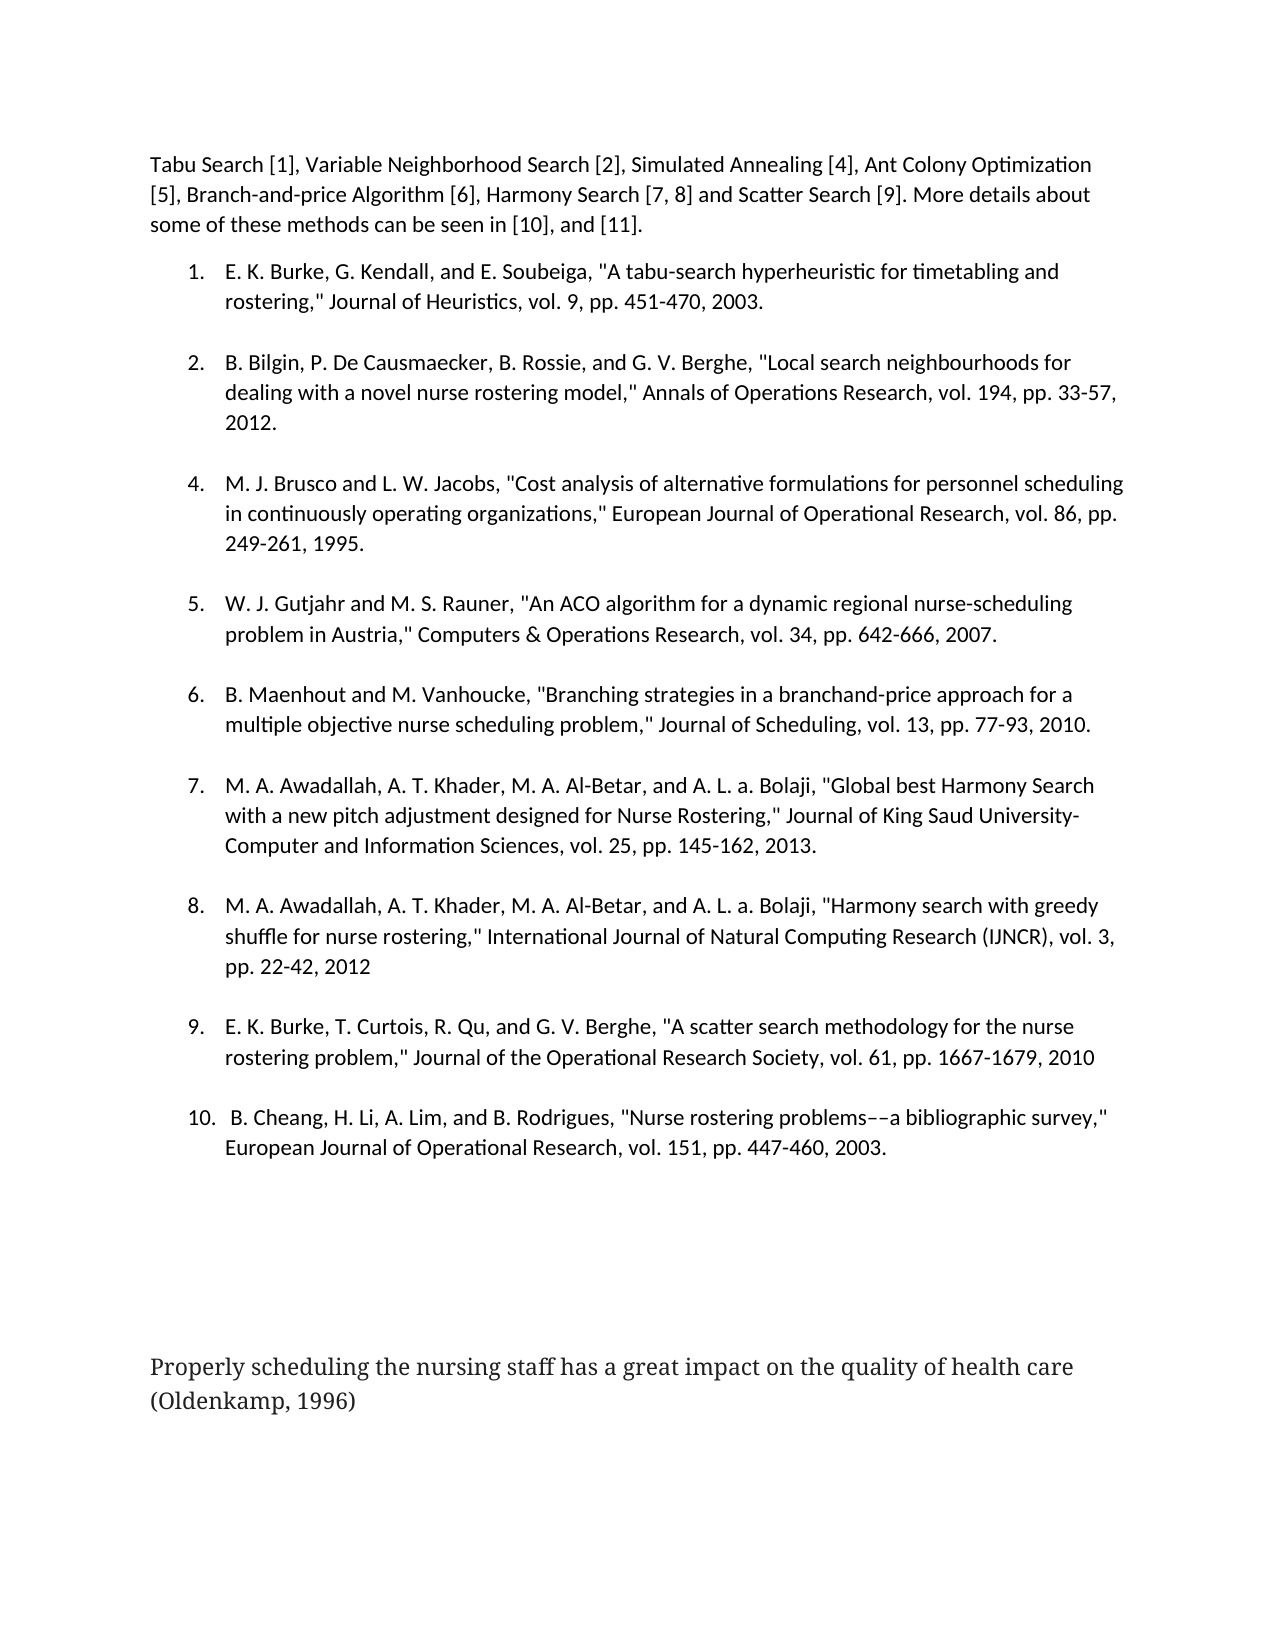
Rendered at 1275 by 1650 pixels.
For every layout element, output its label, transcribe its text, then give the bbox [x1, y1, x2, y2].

list W. J. Gutjahr and M. S. Rauner, "An ACO algorithm for a dynamic regional nurse-scheduling problem in Austria," Computers & Operations Research, vol. 34, pp. 642-666, 2007. [187, 589, 1125, 648]
list B. Bilgin, P. De Causmaecker, B. Rossie, and G. V. Berghe, "Local search neighbourhoods for dealing with a novel nurse rostering model," Annals of Operations Research, vol. 194, pp. 33-57, 2012. [187, 348, 1125, 436]
list B. Cheang, H. Li, A. Lim, and B. Rodrigues, "Nurse rostering problems––a bibliographic survey," European Journal of Operational Research, vol. 151, pp. 447-460, 2003. [187, 1103, 1125, 1161]
list B. Maenhout and M. Vanhoucke, "Branching strategies in a branchand-price approach for a multiple objective nurse scheduling problem," Journal of Scheduling, vol. 13, pp. 77-93, 2010. [187, 680, 1125, 738]
text Properly scheduling the nursing staff has a great impact on the quality of health care (Oldenkamp, 1996) [150, 1351, 1125, 1416]
list M. A. Awadallah, A. T. Khader, M. A. Al-Betar, and A. L. a. Bolaji, "Harmony search with greedy shuffle for nurse rostering," International Journal of Natural Computing Research (IJNCR), vol. 3, pp. 22-42, 2012 [187, 892, 1125, 980]
list E. K. Burke, T. Curtois, R. Qu, and G. V. Berghe, "A scatter search methodology for the nurse rostering problem," Journal of the Operational Research Society, vol. 61, pp. 1667-1679, 2010 [187, 1012, 1125, 1071]
list E. K. Burke, G. Kendall, and E. Soubeiga, "A tabu-search hyperheuristic for timetabling and rostering," Journal of Heuristics, vol. 9, pp. 451-470, 2003. [187, 257, 1125, 316]
list M. J. Brusco and L. W. Jacobs, "Cost analysis of alternative formulations for personnel scheduling in continuously operating organizations," European Journal of Operational Research, vol. 86, pp. 249-261, 1995. [187, 469, 1125, 557]
list M. A. Awadallah, A. T. Khader, M. A. Al-Betar, and A. L. a. Bolaji, "Global best Harmony Search with a new pitch adjustment designed for Nurse Rostering," Journal of King Saud University-Computer and Information Sciences, vol. 25, pp. 145-162, 2013. [187, 771, 1125, 859]
text Tabu Search [1], Variable Neighborhood Search [2], Simulated Annealing [4], Ant Colony Optimization [5], Branch-and-price Algorithm [6], Harmony Search [7, 8] and Scatter Search [9]. More details about some of these methods can be seen in [10], and [11]. [150, 150, 1125, 238]
